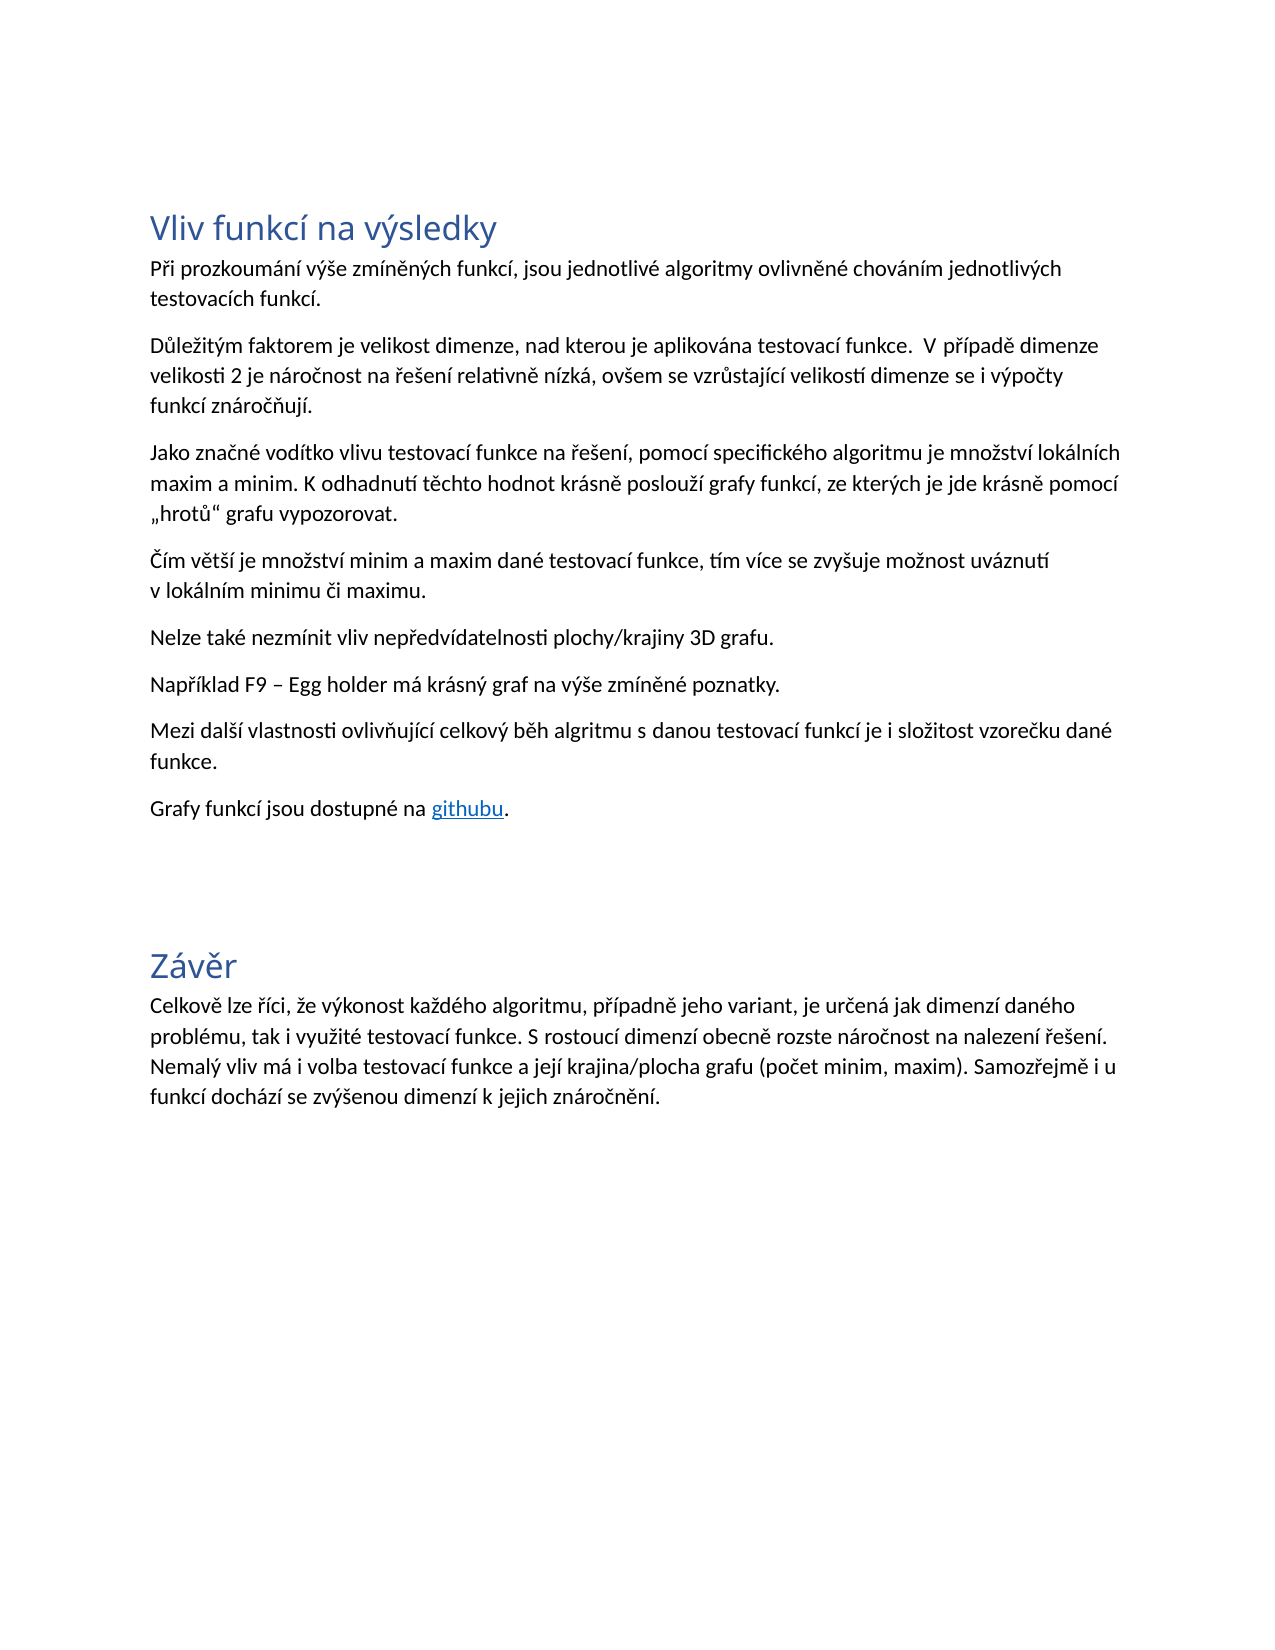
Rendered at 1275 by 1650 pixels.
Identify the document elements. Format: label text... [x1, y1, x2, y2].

text Mezi další vlastnosti ovlivňující celkový běh algritmu s danou testovací funkcí je i složitost vzorečku dané funkce. [150, 717, 1125, 775]
subtitle Vliv funkcí na výsledky [150, 205, 1125, 251]
subtitle Závěr [150, 943, 1125, 988]
text Grafy funkcí jsou dostupné na githubu. [150, 794, 1125, 822]
text Celkově lze říci, že výkonost každého algoritmu, případně jeho variant, je určená jak dimenzí daného problému, tak i využité testovací funkce. S rostoucí dimenzí obecně rozste náročnost na nalezení řešení. Nemalý vliv má i volba testovací funkce a její krajina/plocha grafu (počet minim, maxim). Samozřejmě i u funkcí dochází se zvýšenou dimenzí k jejich znáročnění. [150, 992, 1125, 1110]
text Při prozkoumání výše zmíněných funkcí, jsou jednotlivé algoritmy ovlivněné chováním jednotlivých testovacích funkcí. [150, 254, 1125, 312]
text Například F9 – Egg holder má krásný graf na výše zmíněné poznatky. [150, 670, 1125, 698]
text Nelze také nezmínit vliv nepředvídatelnosti plochy/krajiny 3D grafu. [150, 623, 1125, 651]
text Čím větší je množství minim a maxim dané testovací funkce, tím více se zvyšuje možnost uváznutí v lokálním minimu či maximu. [150, 546, 1125, 604]
text Důležitým faktorem je velikost dimenze, nad kterou je aplikována testovací funkce. V případě dimenze velikosti 2 je náročnost na řešení relativně nízká, ovšem se vzrůstající velikostí dimenze se i výpočty funkcí znáročňují. [150, 331, 1125, 420]
text Jako značné vodítko vlivu testovací funkce na řešení, pomocí specifického algoritmu je množství lokálních maxim a minim. K odhadnutí těchto hodnot krásně poslouží grafy funkcí, ze kterých je jde krásně pomocí „hrotů“ grafu vypozorovat. [150, 438, 1125, 527]
